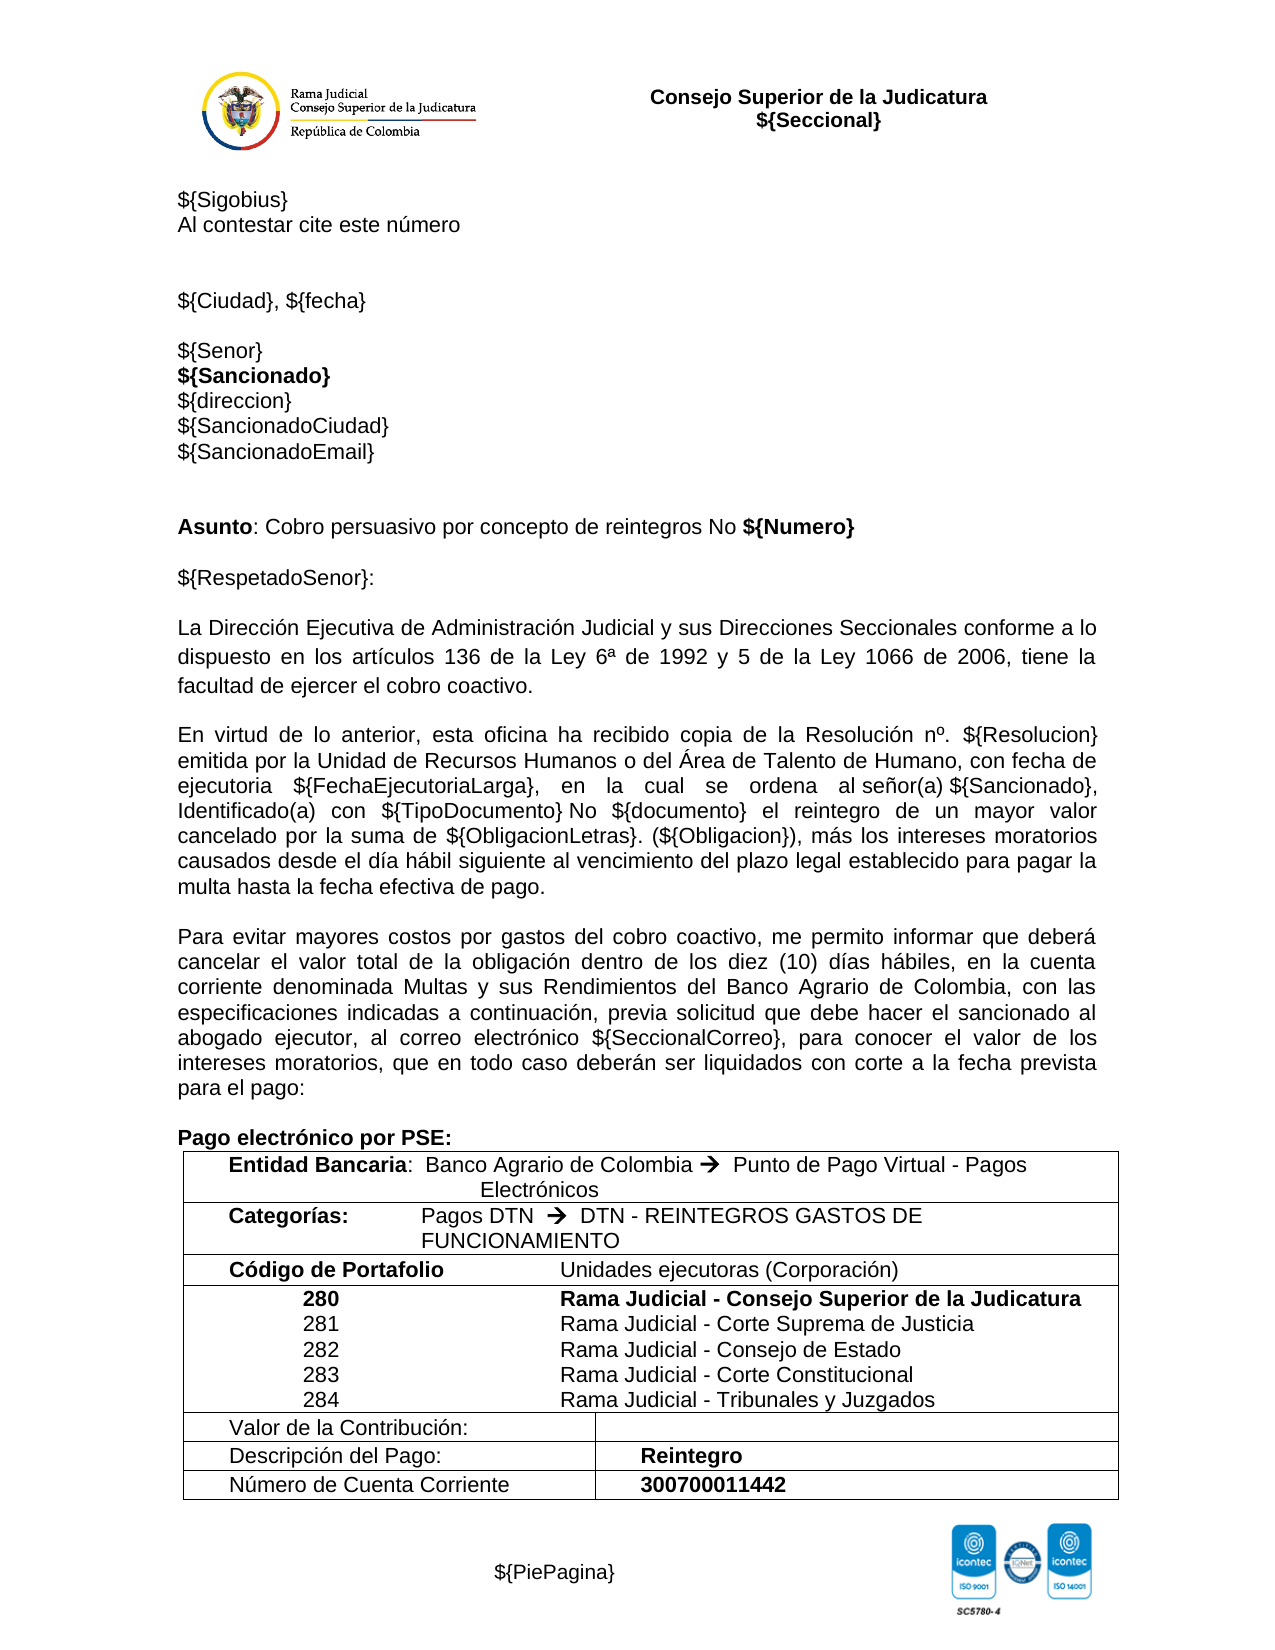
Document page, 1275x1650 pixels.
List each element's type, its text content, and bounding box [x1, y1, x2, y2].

text ${SancionadoCiudad} [177, 413, 1098, 439]
text ${RespetadoSenor}: [177, 564, 1098, 590]
picture [946, 1522, 1102, 1622]
table_cell 300700011442 [596, 1471, 1118, 1499]
table_cell Número de Cuenta Corriente [184, 1471, 595, 1499]
table_header Entidad Bancaria: Banco Agrario de Colombia Punto de Pago Virtual - Pagos Electrónicos [184, 1152, 1118, 1202]
text Para evitar mayores costos por gastos del cobro coactivo, me permito informar que deberá cancelar el valor total de la obligación dentro de los diez (10) días hábiles, en la cuenta corriente denominada Multas y sus Rendimientos del Banco Agrario de Colombia, con las especificaciones indicadas a continuación, previa solicitud que debe hacer el sancionado al abogado ejecutor, al correo electrónico ${SeccionalCorreo}, para conocer el valor de los intereses moratorios, que en todo caso deberán ser liquidados con corte a la fecha prevista para el pago: [177, 924, 1098, 1100]
picture [196, 65, 482, 158]
table_cell 280 Rama Judicial - Consejo Superior de la Judicatura 281 Rama Judicial - Corte Suprema de Justicia 282 Rama Judicial - Consejo de Estado 283 Rama Judicial - Corte Constitucional 284 Rama Judicial - Tribunales y Juzgados [184, 1286, 1118, 1412]
table_cell Código de Portafolio Unidades ejecutoras (Corporación) [184, 1255, 1118, 1285]
table_cell Valor de la Contribución: [184, 1413, 595, 1441]
text Pago electrónico por PSE: [177, 1125, 1098, 1151]
text La Dirección Ejecutiva de Administración Judicial y sus Direcciones Seccionales conforme a lo dispuesto en los artículos 136 de la Ley 6ª de 1992 y 5 de la Ley 1066 de 2006, tiene la facultad de ejercer el cobro coactivo. [177, 615, 1098, 698]
text ${SancionadoEmail} [177, 439, 1098, 464]
table_cell [596, 1413, 1118, 1441]
text ${Sigobius} Al contestar cite este número [177, 187, 1098, 237]
table_cell Categorías: Pagos DTN DTN - REINTEGROS GASTOS DE FUNCIONAMIENTO [184, 1203, 1118, 1253]
table_cell Descripción del Pago: [184, 1442, 595, 1470]
text Asunto: Cobro persuasivo por concepto de reintegros No ${Numero} [177, 514, 1098, 539]
text En virtud de lo anterior, esta oficina ha recibido copia de la Resolución nº. ${Resolucion} emitida por la Unidad de Recursos Humanos o del Área de Talento de Humano, con fecha de ejecutoria ${FechaEjecutoriaLarga}, en la cual se ordena al señor(a) ${Sancionado}, Identificado(a) con ${TipoDocumento} No ${documento} el reintegro de un mayor valor cancelado por la suma de ${ObligacionLetras}. (${Obligacion}), más los intereses moratorios causados desde el día hábil siguiente al vencimiento del plazo legal establecido para pagar la multa hasta la fecha efectiva de pago. [177, 722, 1098, 899]
text ${Ciudad}, ${fecha} [177, 288, 1098, 313]
table_cell Reintegro [596, 1442, 1118, 1470]
text ${Senor} ${Sancionado} ${direccion} [177, 338, 1098, 413]
